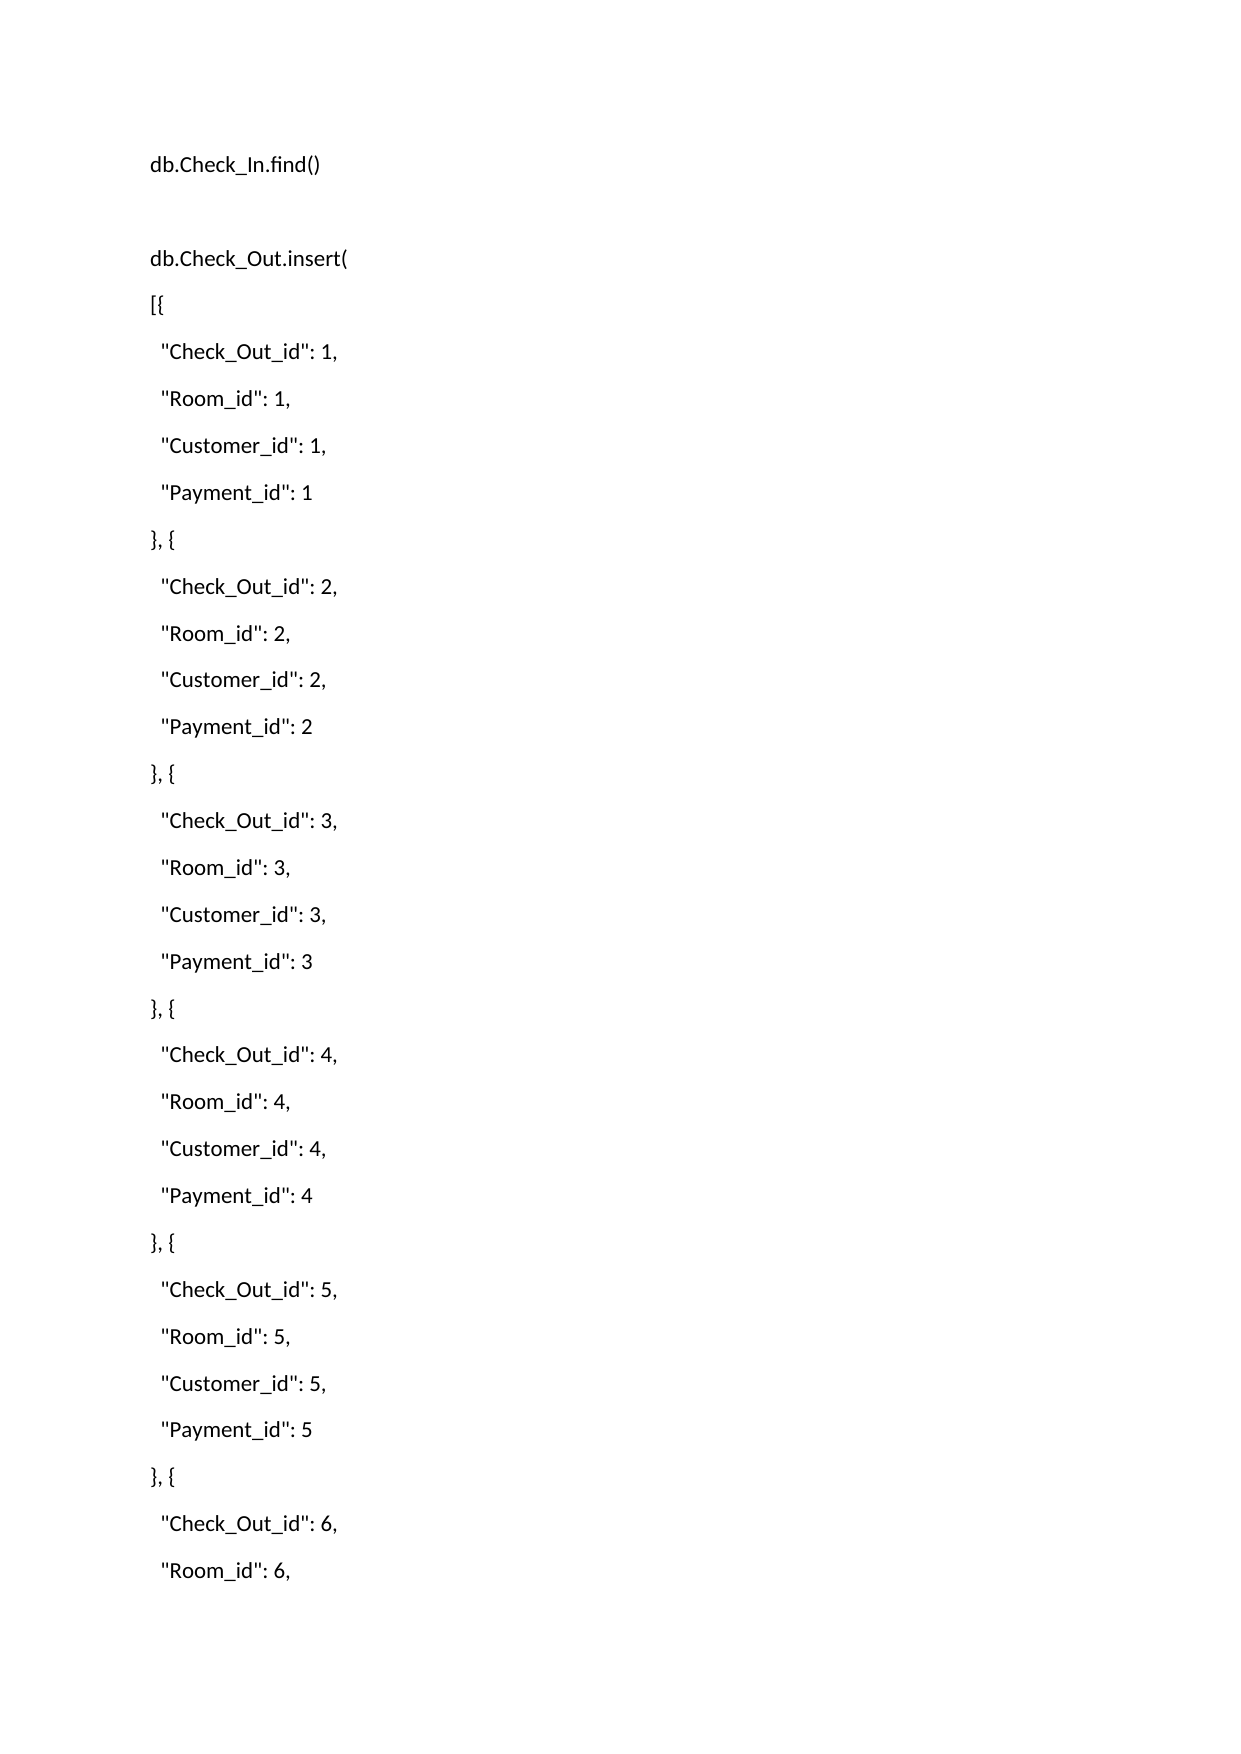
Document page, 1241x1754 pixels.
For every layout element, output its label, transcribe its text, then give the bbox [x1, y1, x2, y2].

text "Check_Out_id": 4, [150, 1041, 1090, 1069]
text "Customer_id": 1, [150, 431, 1090, 459]
text }, { [150, 1462, 1090, 1491]
text }, { [150, 994, 1090, 1022]
text db.Check_In.find() [150, 150, 1090, 178]
text "Customer_id": 3, [150, 900, 1090, 928]
text "Check_Out_id": 2, [150, 572, 1090, 600]
text "Room_id": 4, [150, 1087, 1090, 1116]
text "Check_Out_id": 3, [150, 806, 1090, 834]
text "Room_id": 1, [150, 384, 1090, 412]
text "Customer_id": 4, [150, 1134, 1090, 1162]
text "Payment_id": 5 [150, 1416, 1090, 1444]
text "Payment_id": 3 [150, 947, 1090, 975]
text [{ [150, 291, 1090, 319]
text "Room_id": 3, [150, 853, 1090, 881]
text "Payment_id": 4 [150, 1181, 1090, 1209]
text "Payment_id": 1 [150, 478, 1090, 506]
text "Check_Out_id": 5, [150, 1275, 1090, 1303]
text "Check_Out_id": 1, [150, 337, 1090, 366]
text }, { [150, 1228, 1090, 1256]
text "Check_Out_id": 6, [150, 1509, 1090, 1537]
text }, { [150, 759, 1090, 787]
text }, { [150, 525, 1090, 553]
text db.Check_Out.insert( [150, 244, 1090, 272]
text "Room_id": 2, [150, 619, 1090, 647]
text "Customer_id": 2, [150, 666, 1090, 694]
text "Room_id": 6, [150, 1556, 1090, 1584]
text "Room_id": 5, [150, 1322, 1090, 1350]
text "Customer_id": 5, [150, 1369, 1090, 1397]
text "Payment_id": 2 [150, 712, 1090, 741]
